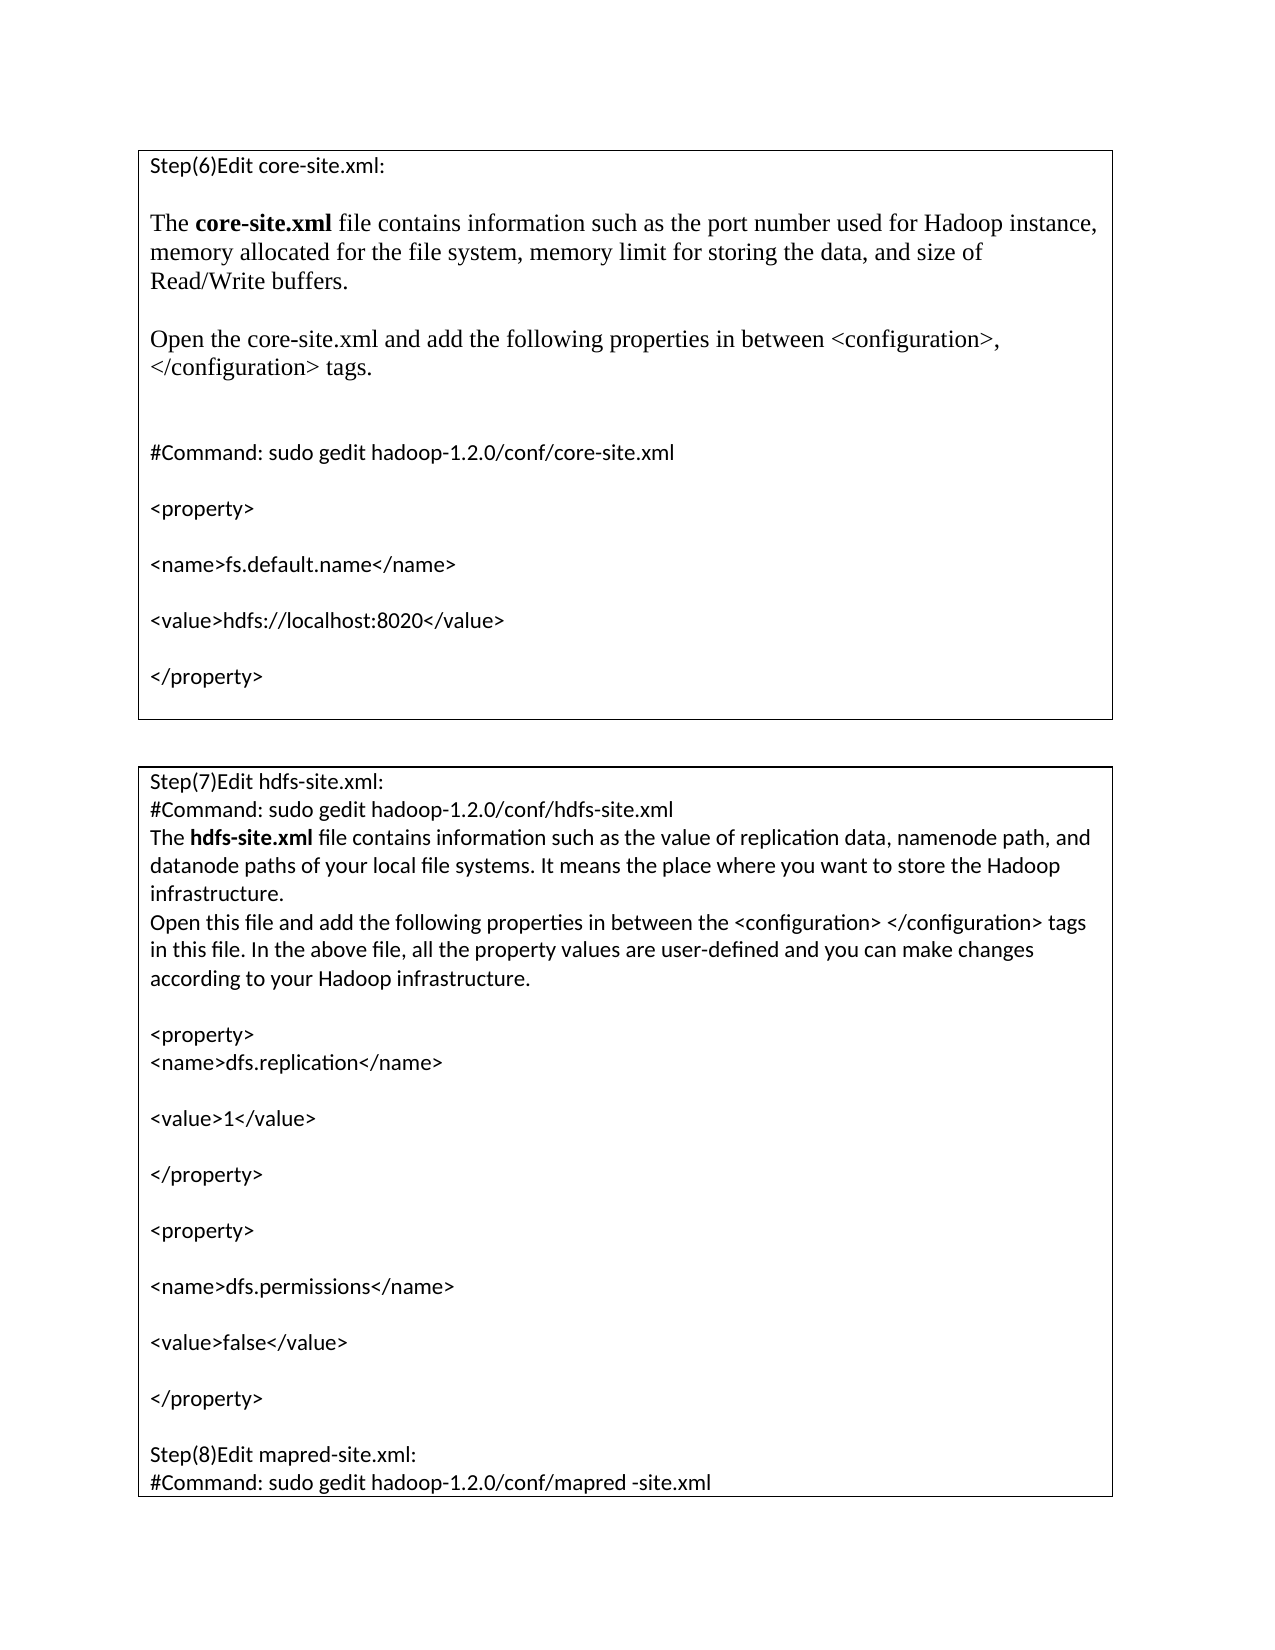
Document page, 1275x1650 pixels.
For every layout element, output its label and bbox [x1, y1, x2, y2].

table_header [139, 151, 1112, 718]
table_header [139, 768, 1112, 1496]
